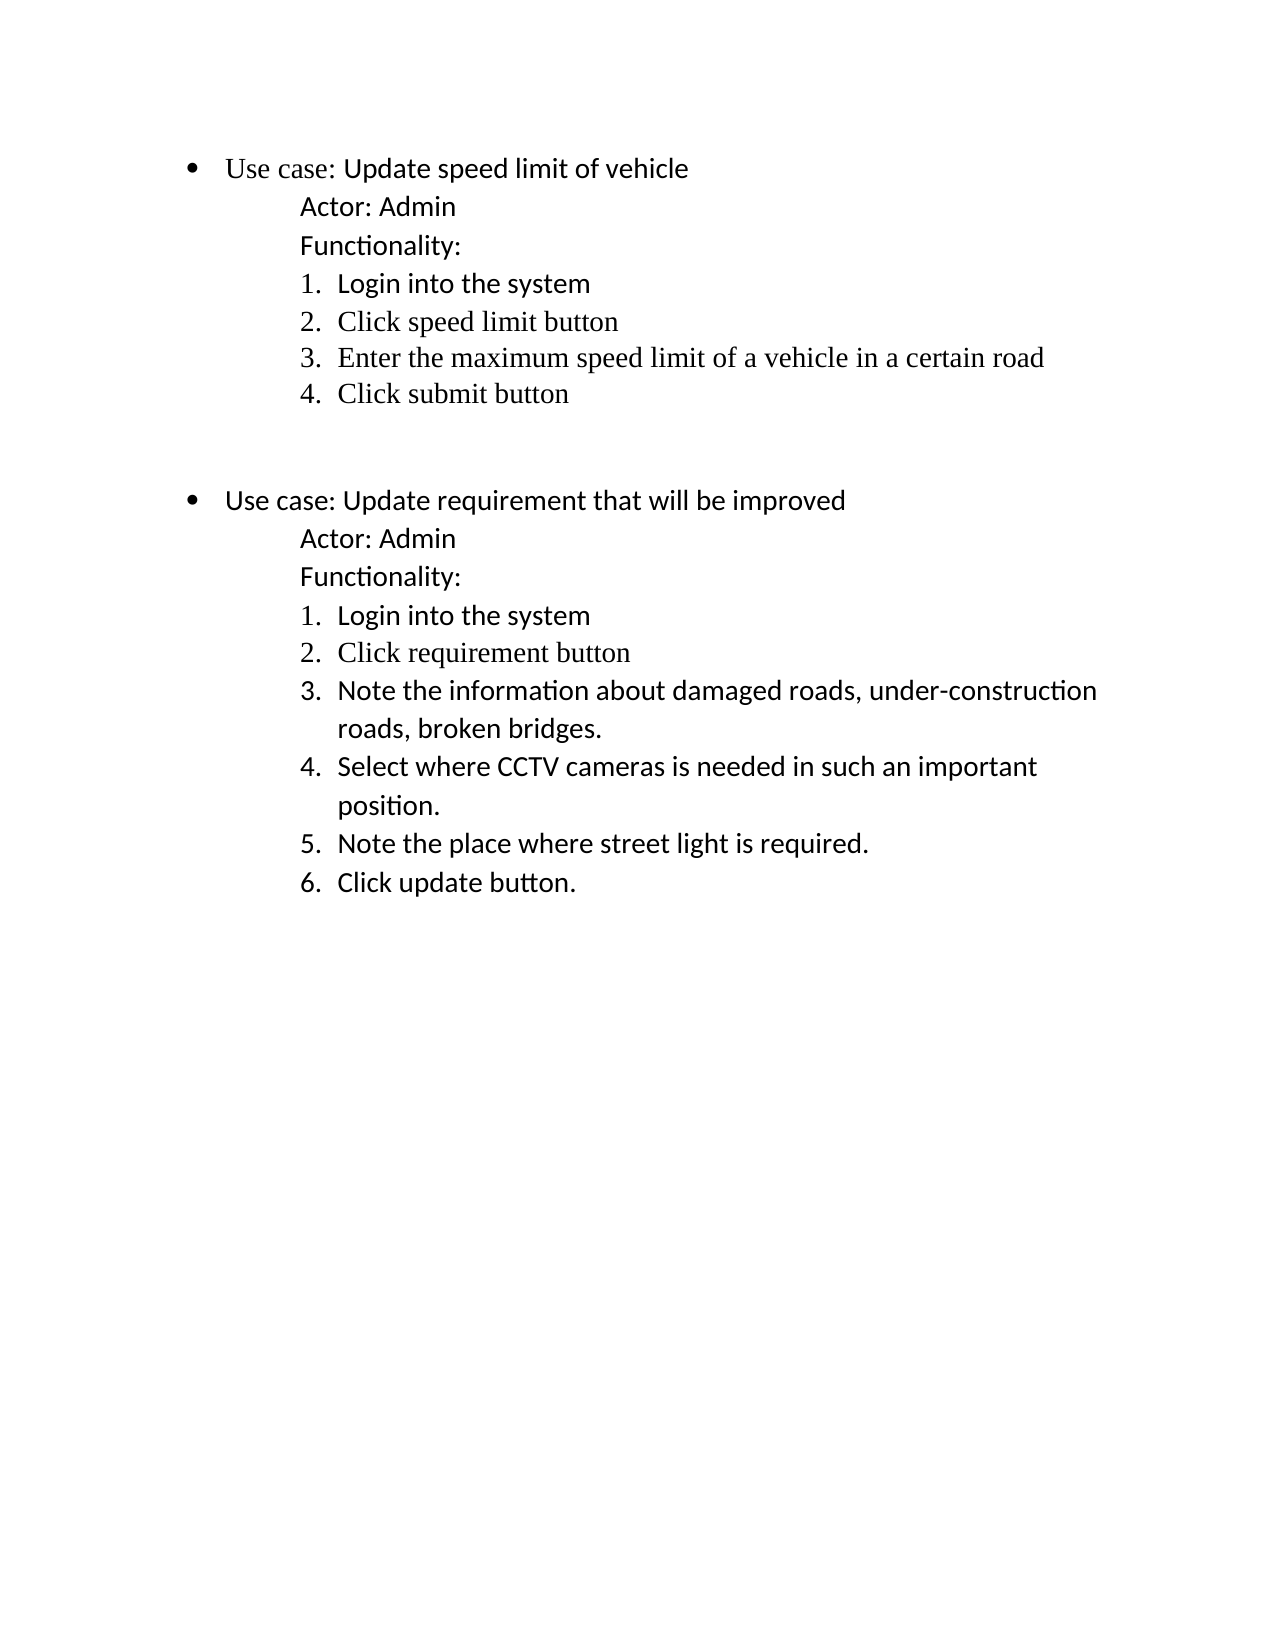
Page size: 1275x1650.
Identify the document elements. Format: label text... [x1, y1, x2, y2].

list Enter the maximum speed limit of a vehicle in a certain road [300, 340, 1125, 373]
list Functionality: [300, 558, 1125, 594]
list Use case: Update speed limit of vehicle [187, 150, 1125, 186]
list Click update button. [300, 864, 1125, 899]
list Note the information about damaged roads, under-construction roads, broken bridges. [300, 672, 1125, 746]
list Use case: Update requirement that will be improved [187, 482, 1125, 517]
list Select where CCTV cameras is needed in such an important position. [300, 748, 1125, 822]
list Login into the system [300, 265, 1125, 301]
list Actor: Admin [300, 520, 1125, 556]
list Click submit button [300, 376, 1125, 409]
list Login into the system [300, 597, 1125, 633]
list Click requirement button [300, 635, 1125, 669]
list Actor: Admin [300, 188, 1125, 224]
list Click speed limit button [300, 304, 1125, 337]
list Note the place where street light is required. [300, 825, 1125, 861]
list Functionality: [300, 227, 1125, 262]
